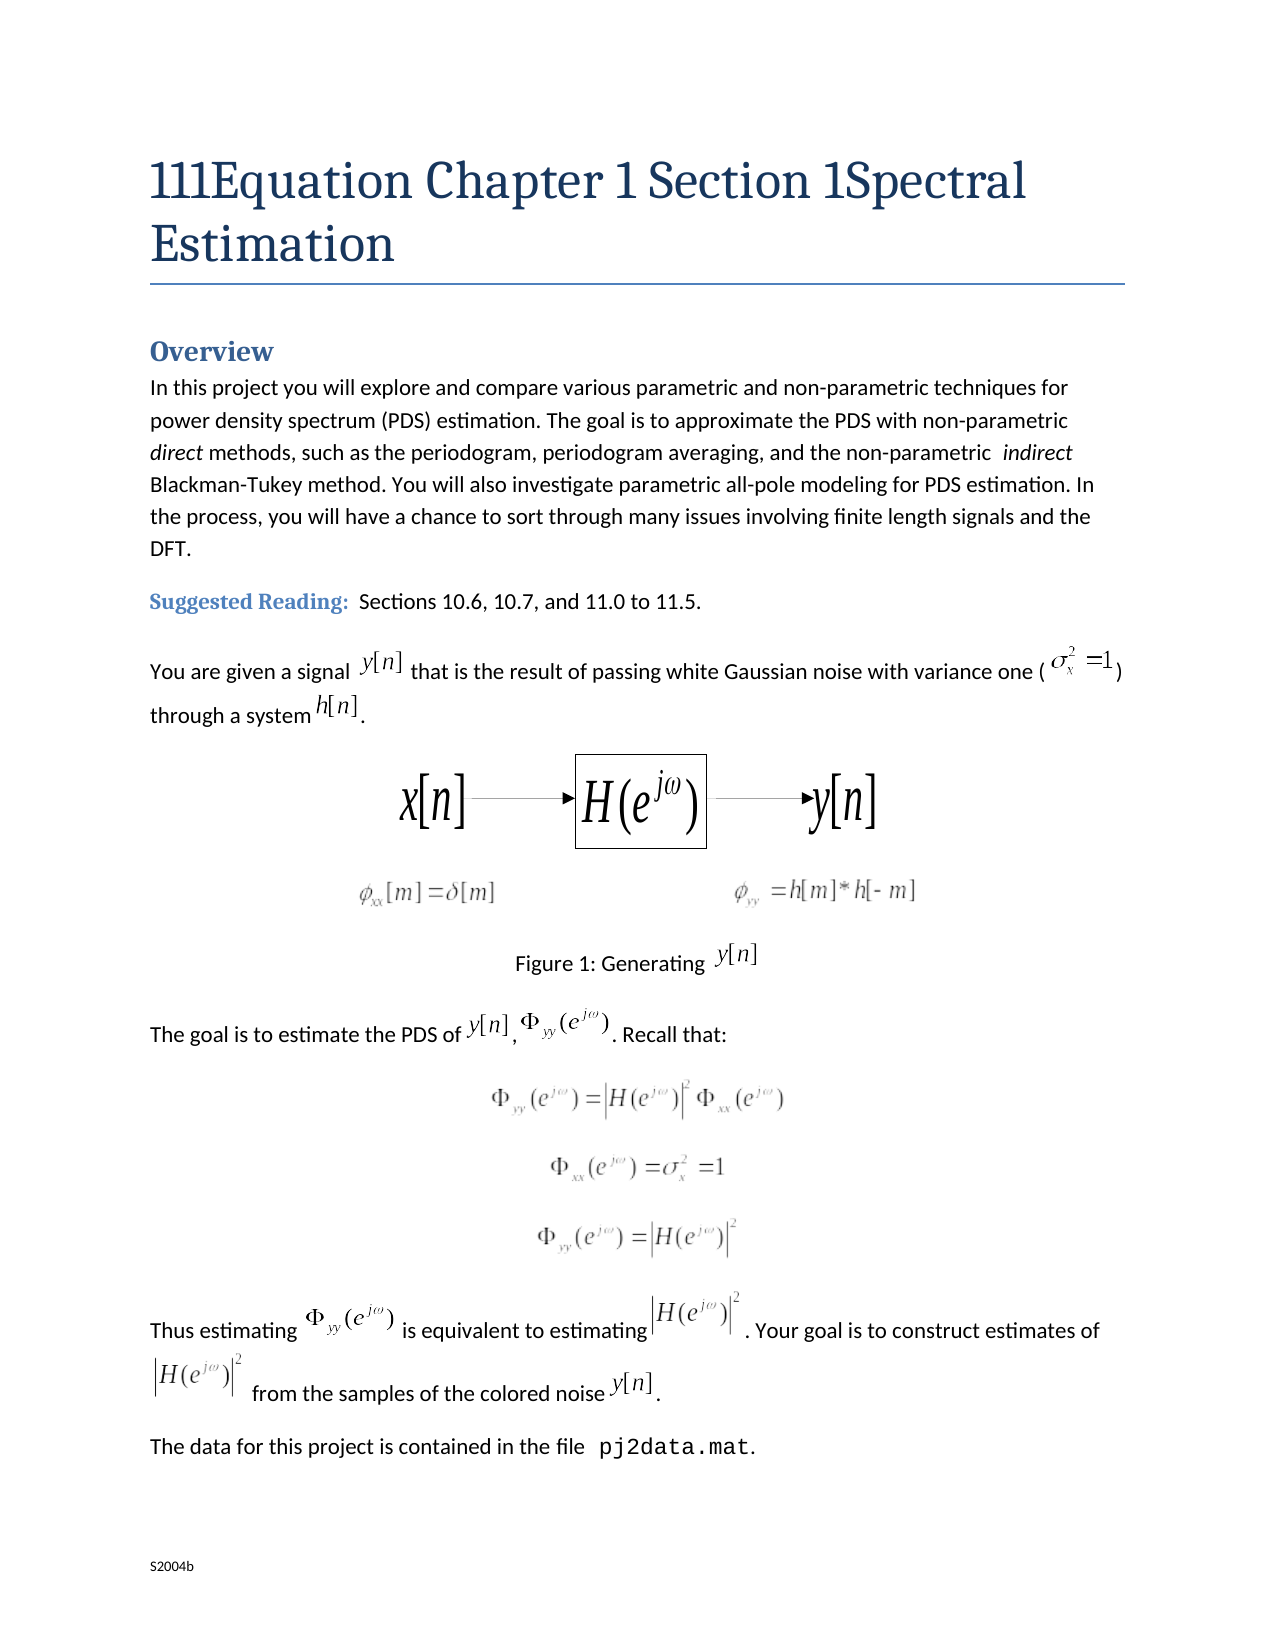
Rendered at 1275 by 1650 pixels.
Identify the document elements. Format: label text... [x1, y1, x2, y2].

text Thus estimating is equivalent to estimating. Your goal is to construct estimates of from the samples of the colored noise. [150, 1287, 1125, 1407]
text The data for this project is contained in the file pj2data.mat. [150, 1432, 1125, 1461]
title Spectral Estimation [150, 150, 1125, 283]
text Suggested Reading: Sections 10.6, 10.7, and 11.0 to 11.5. [150, 587, 1125, 616]
text Figure 1: Generating [150, 938, 1125, 977]
text The goal is to estimate the PDS of,. Recall that: [150, 1002, 1125, 1048]
subtitle Overview [150, 335, 1125, 368]
text In this project you will explore and compare various parametric and non-parametric techniques for power density spectrum (PDS) estimation. The goal is to approximate the PDS with non-parametric direct methods, such as the periodogram, periodogram averaging, and the non-parametric indirect Blackman-Tukey method. You will also investigate parametric all-pole modeling for PDS estimation. In the process, you will have a chance to sort through many issues involving finite length signals and the DFT. [150, 373, 1125, 562]
text You are given a signal that is the result of passing white Gaussian noise with variance one () through a system. [150, 641, 1125, 729]
